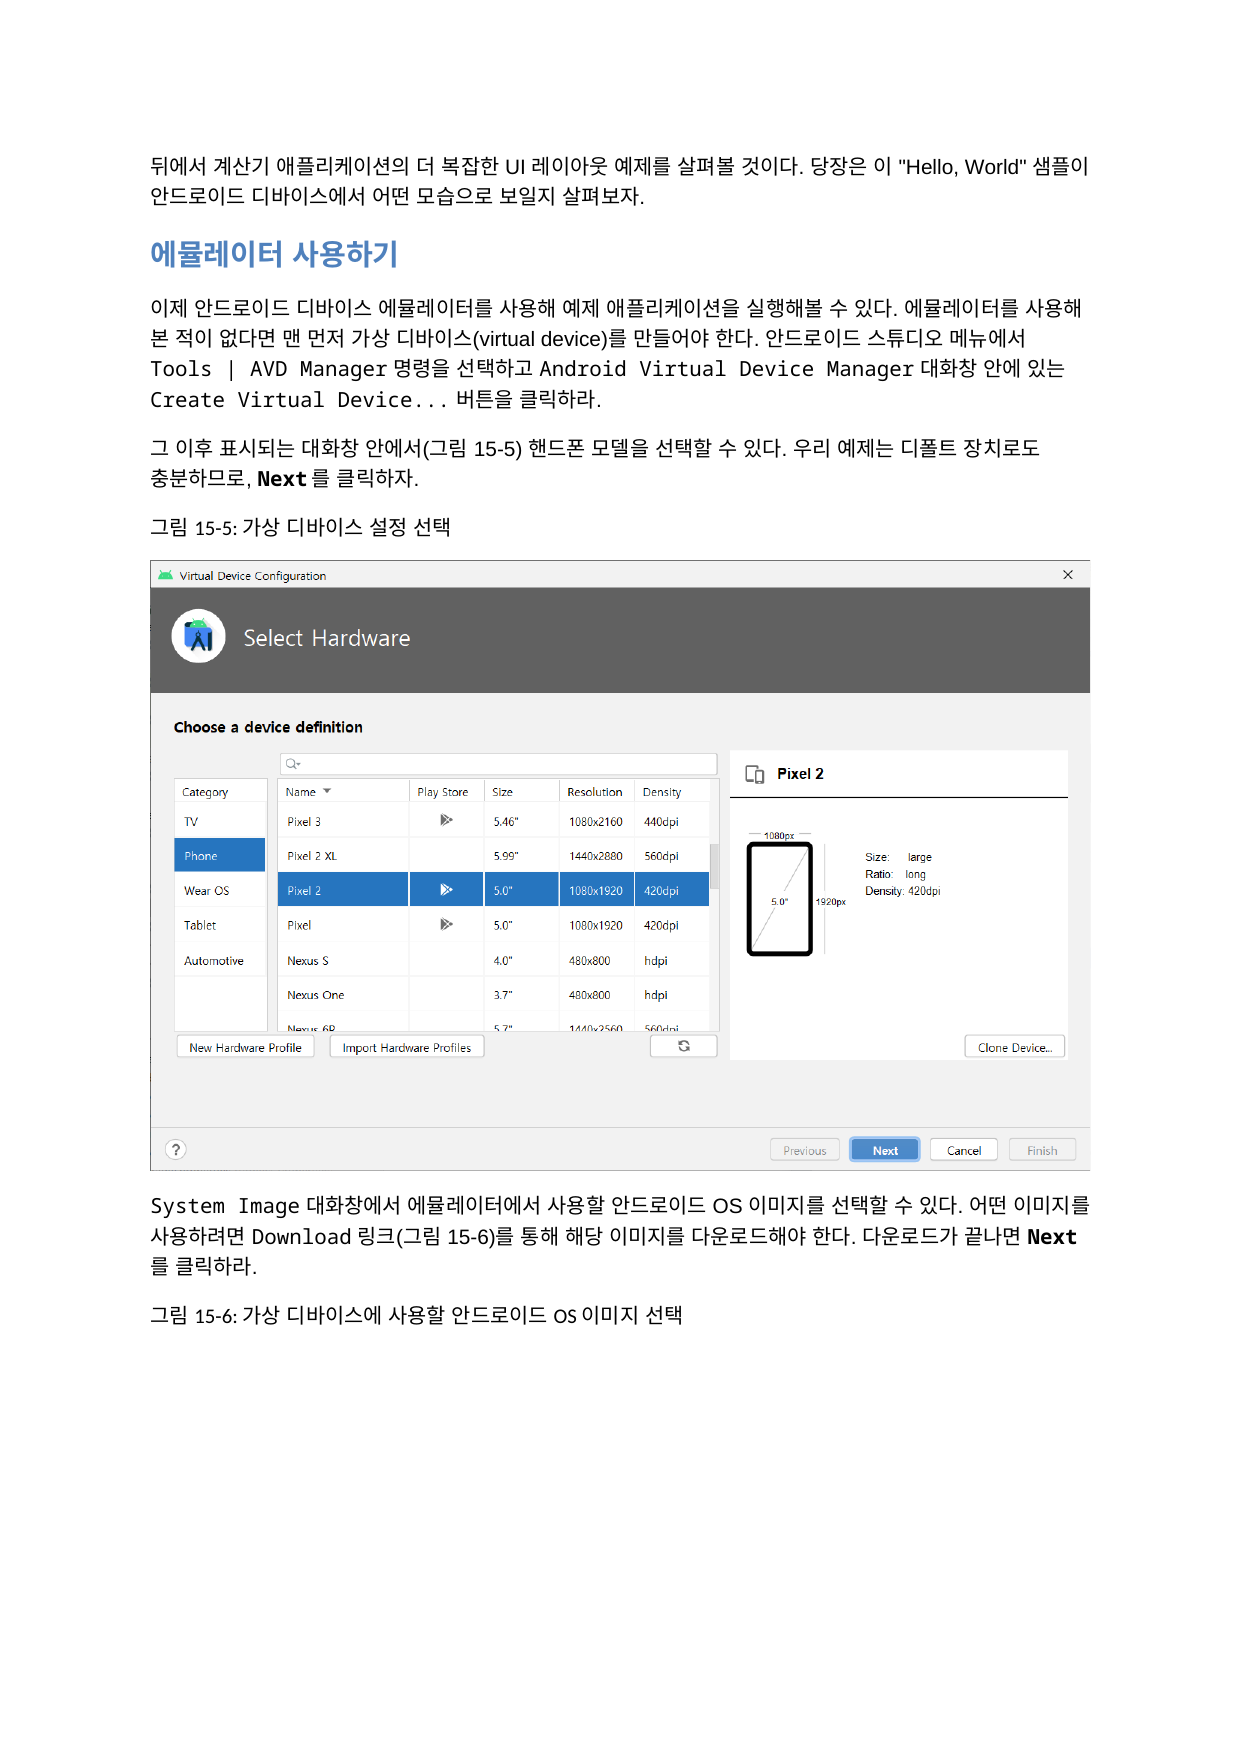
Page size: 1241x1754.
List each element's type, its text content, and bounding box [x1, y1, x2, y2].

picture [150, 560, 1091, 1171]
text 그림 15-6: 가상 디바이스에 사용할 안드로이드 OS 이미지 선택 [150, 1299, 1090, 1329]
text 뒤에서 계산기 애플리케이션의 더 복잡한 UI 레이아웃 예제를 살펴볼 것이다. 당장은 이 "Hello, World" 샘플이 안드로이드 디바이스에서 어떤 모습으로 보일지 살펴보자. [150, 150, 1090, 210]
subtitle 에뮬레이터 사용하기 [150, 231, 1090, 273]
text 그림 15-5: 가상 디바이스 설정 선택 [150, 511, 1090, 542]
text System Image 대화창에서 에뮬레이터에서 사용할 안드로이드 OS 이미지를 선택할 수 있다. 어떤 이미지를 사용하려면 Download 링크(그림 15-6)를 통해 해당 이미지를 다운로드해야 한다. 다운로드가 끝나면 Next를 클릭하라. [150, 1189, 1090, 1280]
text 그 이후 표시되는 대화창 안에서(그림 15-5) 핸드폰 모델을 선택할 수 있다. 우리 예제는 디폴트 장치로도 충분하므로, Next를 클릭하자. [150, 432, 1090, 493]
text 이제 안드로이드 디바이스 에뮬레이터를 사용해 예제 애플리케이션을 실행해볼 수 있다. 에뮬레이터를 사용해 본 적이 없다면 맨 먼저 가상 디바이스(virtual device)를 만들어야 한다. 안드로이드 스튜디오 메뉴에서 Tools | AVD Manager 명령을 선택하고 Android Virtual Device Manager 대화창 안에 있는 Create Virtual Device... 버튼을 클릭하라. [150, 292, 1090, 413]
